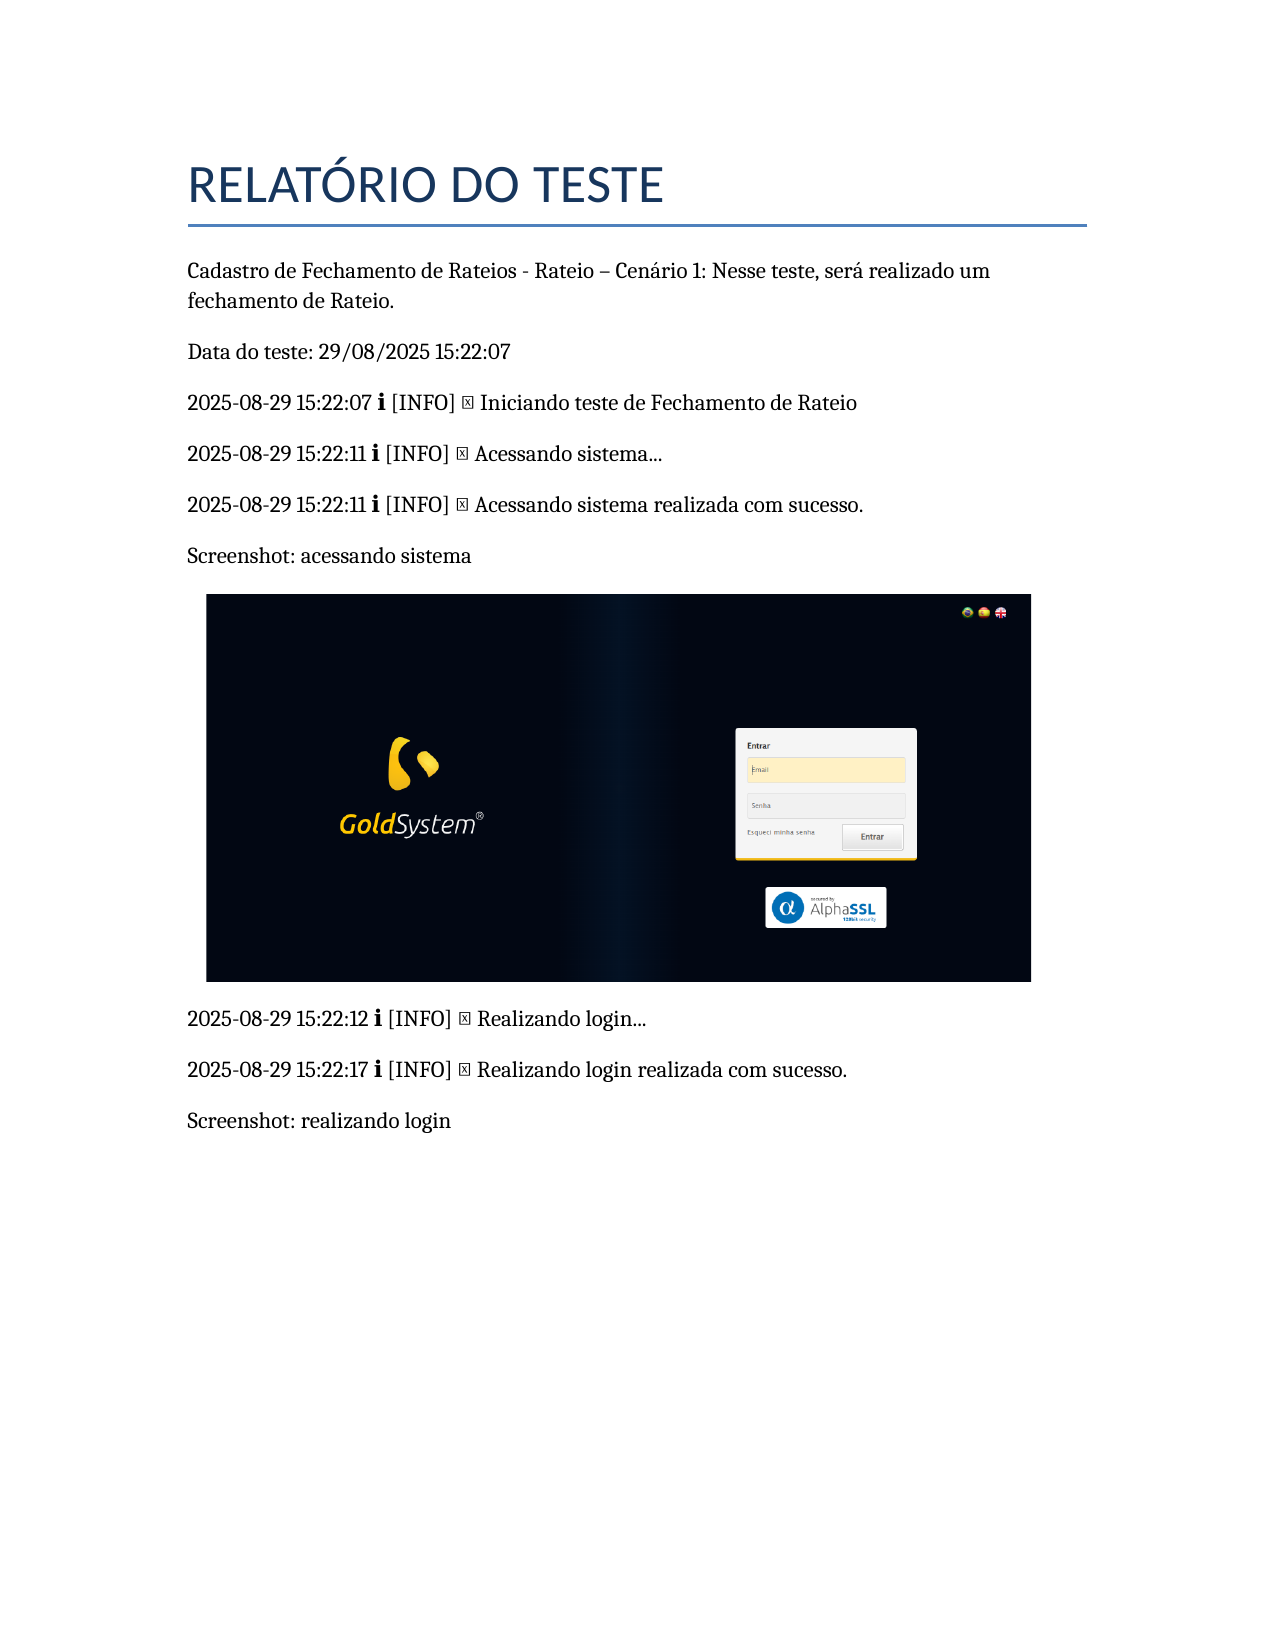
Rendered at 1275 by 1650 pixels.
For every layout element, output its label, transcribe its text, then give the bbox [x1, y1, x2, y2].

text 2025-08-29 15:22:11 ℹ️ [INFO] 🔄 Acessando sistema... [187, 441, 1087, 467]
text Cadastro de Fechamento de Rateios - Rateio – Cenário 1: Nesse teste, será realizado um fechamento de Rateio. [187, 258, 1087, 314]
title RELATÓRIO DO TESTE [187, 150, 1087, 227]
text Data do teste: 29/08/2025 15:22:07 [187, 339, 1087, 365]
text Screenshot: acessando sistema [187, 543, 1087, 569]
text 2025-08-29 15:22:07 ℹ️ [INFO] 🚀 Iniciando teste de Fechamento de Rateio [187, 390, 1087, 416]
text 2025-08-29 15:22:12 ℹ️ [INFO] 🔄 Realizando login... [187, 1006, 1087, 1032]
text 2025-08-29 15:22:11 ℹ️ [INFO] ✅ Acessando sistema realizada com sucesso. [187, 492, 1087, 518]
text 2025-08-29 15:22:17 ℹ️ [INFO] ✅ Realizando login realizada com sucesso. [187, 1057, 1087, 1083]
text Screenshot: realizando login [187, 1108, 1087, 1134]
picture [206, 594, 1032, 982]
